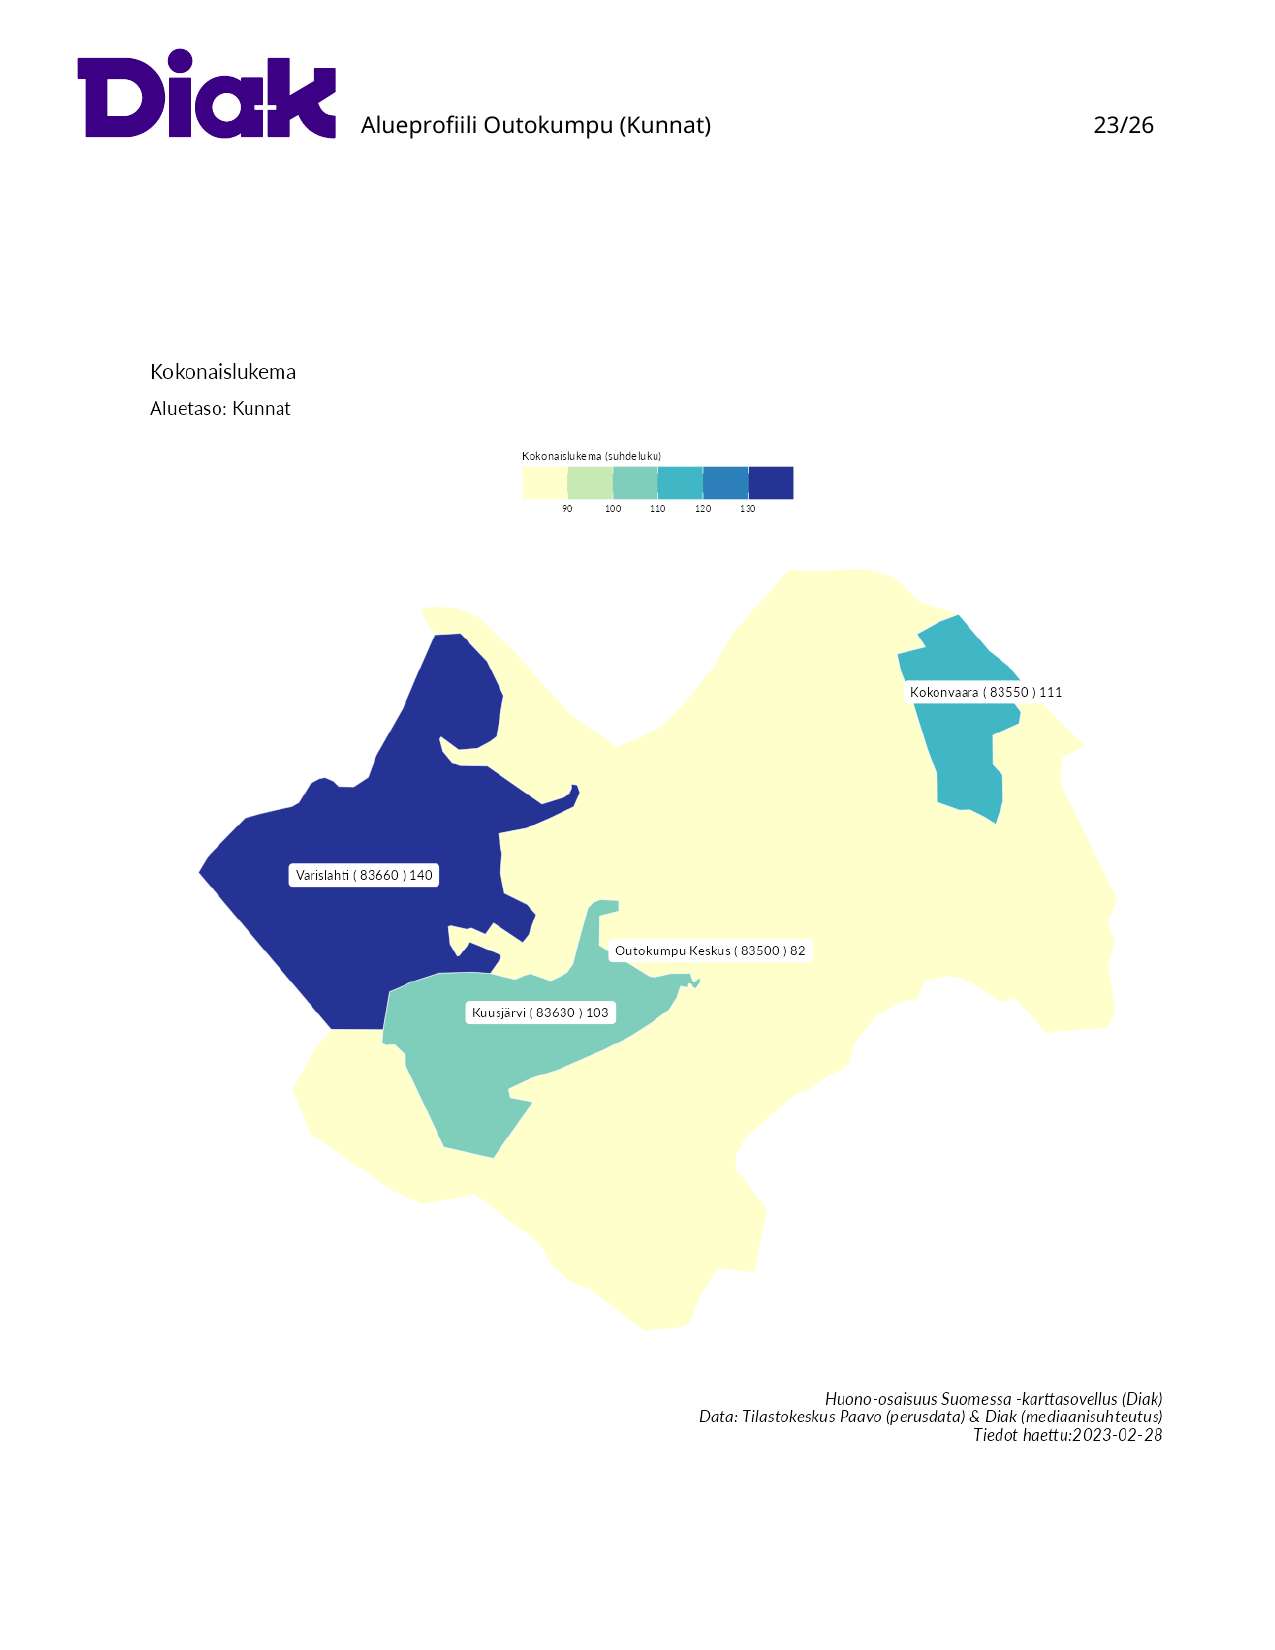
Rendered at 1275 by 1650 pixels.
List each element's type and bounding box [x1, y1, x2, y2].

picture [93, 172, 1219, 1576]
